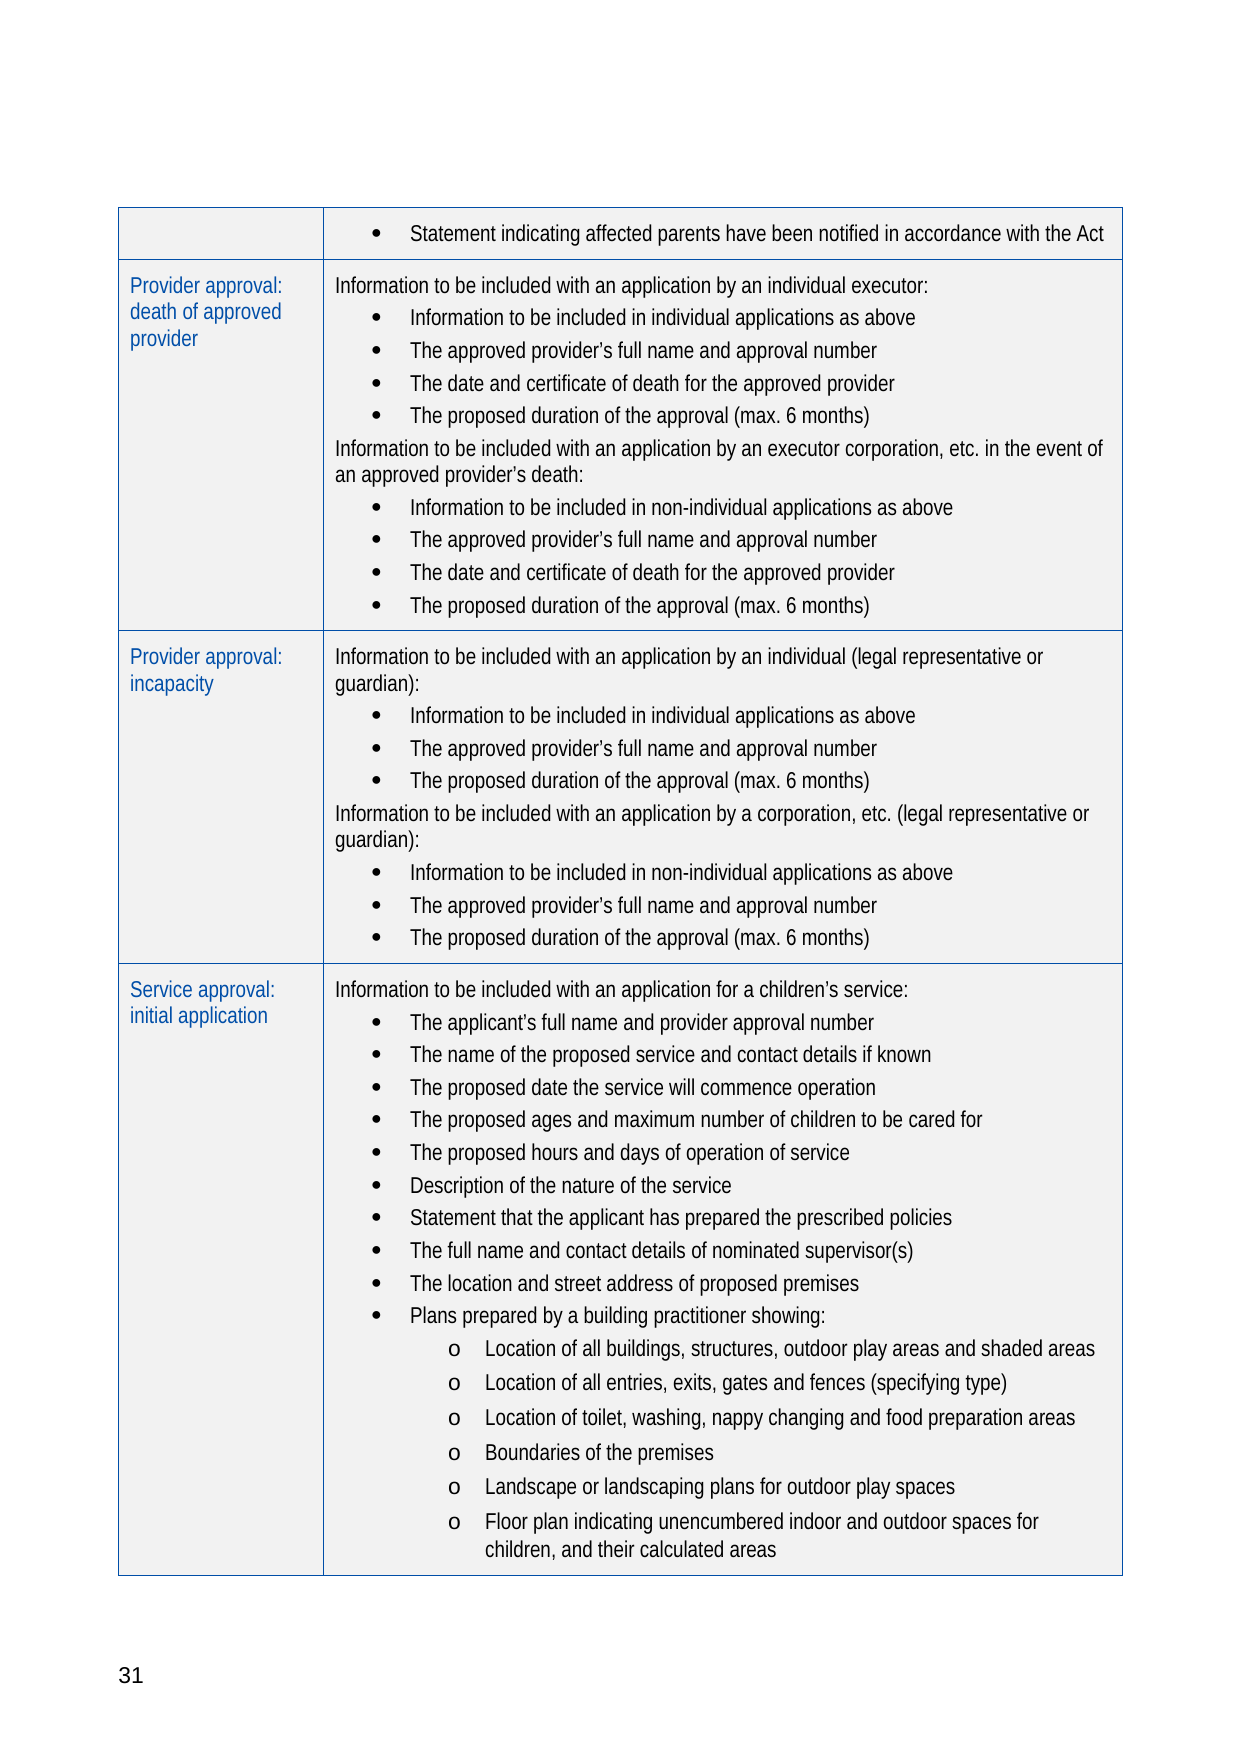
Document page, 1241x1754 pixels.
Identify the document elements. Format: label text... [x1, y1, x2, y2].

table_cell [324, 208, 1122, 258]
table_cell Provider approval: death of approved provider [119, 260, 323, 630]
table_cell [119, 208, 323, 258]
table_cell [324, 964, 1122, 1574]
table_cell Provider approval: incapacity [119, 631, 323, 963]
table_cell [119, 964, 323, 1574]
table_cell Information to be included with an application by an individual (legal representative or guardian): Information to be included in individual applications as above The approved provider’s full name and approval number The proposed duration of the approval (max. 6 months) Information to be included with an application by a corporation, etc. (legal representative or guardian): Information to be included in non-individual applications as above The approved provider’s full name and approval number The proposed duration of the approval (max. 6 months) [324, 631, 1122, 963]
table_cell Information to be included with an application by an individual executor: Information to be included in individual applications as above The approved provider’s full name and approval number The date and certificate of death for the approved provider The proposed duration of the approval (max. 6 months) Information to be included with an application by an executor corporation, etc. in the event of an approved provider’s death: Information to be included in non-individual applications as above The approved provider’s full name and approval number The date and certificate of death for the approved provider The proposed duration of the approval (max. 6 months) [324, 260, 1122, 630]
